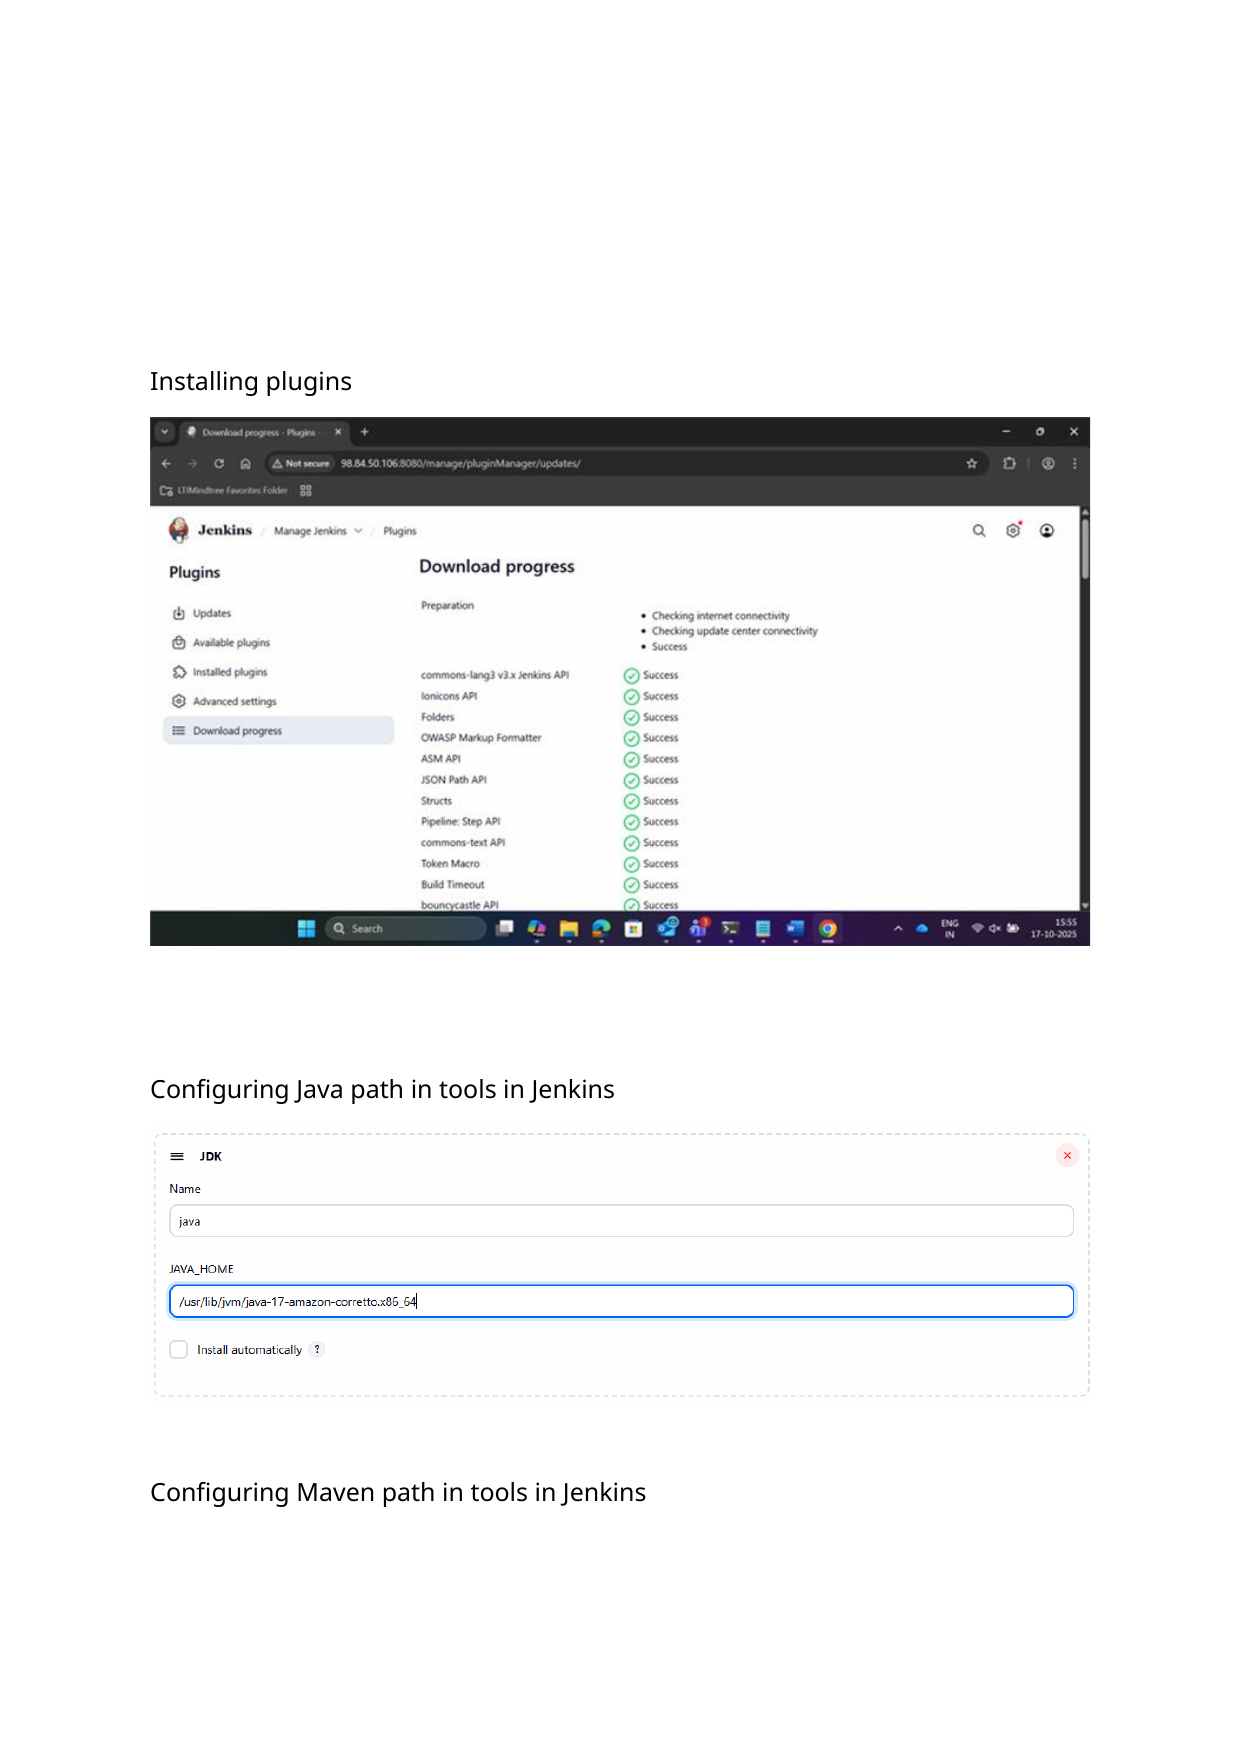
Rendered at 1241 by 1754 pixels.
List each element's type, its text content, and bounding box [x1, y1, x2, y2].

picture [150, 417, 1091, 946]
text Configuring Java path in tools in Jenkins [150, 1072, 1090, 1106]
picture [150, 1125, 1091, 1402]
text Installing plugins [150, 364, 1090, 398]
text Configuring Maven path in tools in Jenkins [150, 1474, 1090, 1508]
